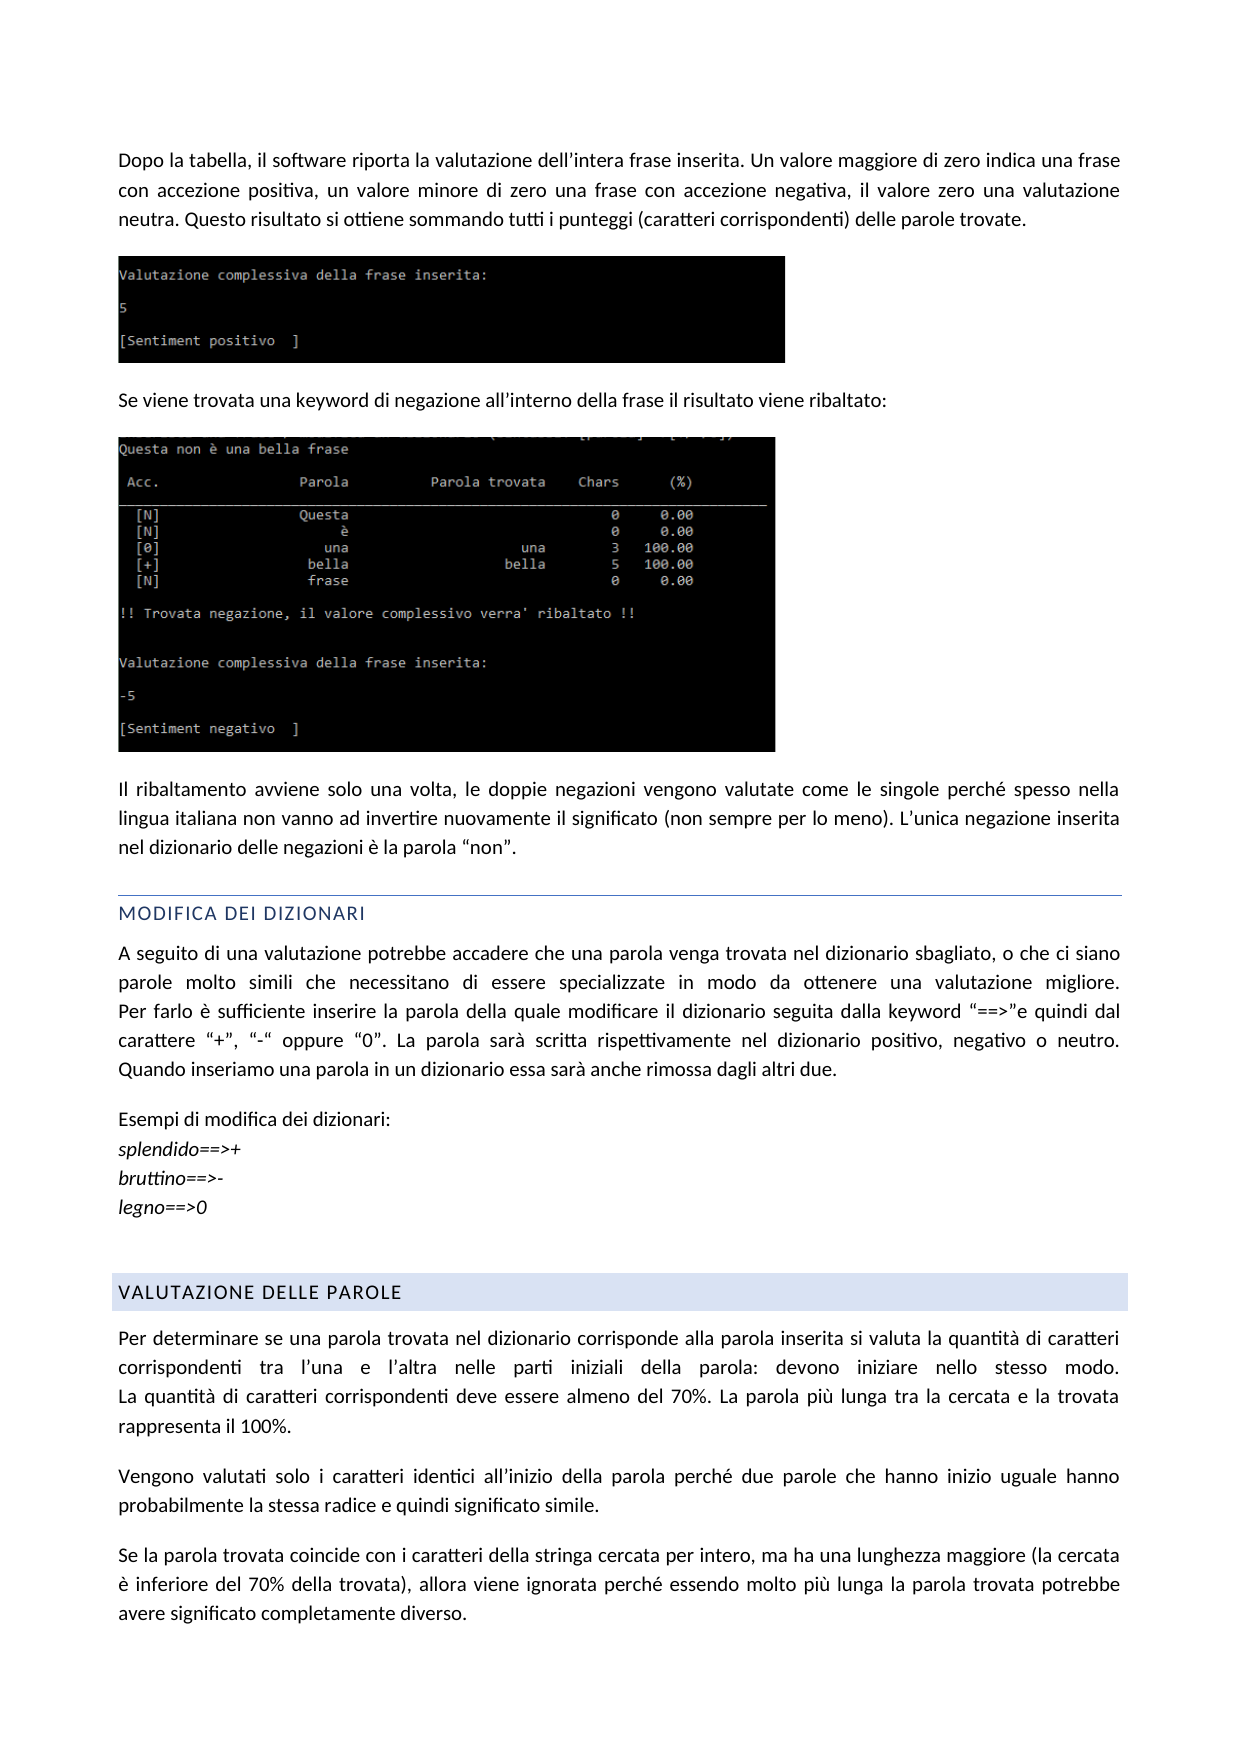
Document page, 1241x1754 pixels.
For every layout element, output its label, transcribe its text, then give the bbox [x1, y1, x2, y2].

text Esempi di modifica dei dizionari: splendido==>+ bruttino==>- legno==>0 [118, 1107, 1122, 1249]
text Se la parola trovata coincide con i caratteri della stringa cercata per intero, ma ha una lunghezza maggiore (la cercata è inferiore del 70% della trovata), allora viene ignorata perché essendo molto più lunga la parola trovata potrebbe avere significato completamente diverso. [118, 1542, 1122, 1626]
text Il ribaltamento avviene solo una volta, le doppie negazioni vengono valutate come le singole perché spesso nella lingua italiana non vanno ad invertire nuovamente il significato (non sempre per lo meno). L’unica negazione inserita nel dizionario delle negazioni è la parola “non”. [118, 776, 1122, 859]
picture [118, 256, 786, 363]
picture [118, 437, 776, 752]
text Se viene trovata una keyword di negazione all’interno della frase il risultato viene ribaltato: [118, 388, 1122, 413]
text A seguito di una valutazione potrebbe accadere che una parola venga trovata nel dizionario sbagliato, o che ci siano parole molto simili che necessitano di essere specializzate in modo da ottenere una valutazione migliore. Per farlo è sufficiente inserire la parola della quale modificare il dizionario seguita dalla keyword “==>”e quindi dal carattere “+”, “-“ oppure “0”. La parola sarà scritta rispettivamente nel dizionario positivo, negativo o neutro. Quando inseriamo una parola in un dizionario essa sarà anche rimossa dagli altri due. [118, 940, 1122, 1082]
subtitle Valutazione delle parole [118, 1280, 1122, 1305]
text Dopo la tabella, il software riporta la valutazione dell’intera frase inserita. Un valore maggiore di zero indica una frase con accezione positiva, un valore minore di zero una frase con accezione negativa, il valore zero una valutazione neutra. Questo risultato si ottiene sommando tutti i punteggi (caratteri corrispondenti) delle parole trovate. [118, 148, 1122, 231]
subtitle Modifica dei dizionari [118, 896, 1122, 926]
text Vengono valutati solo i caratteri identici all’inizio della parola perché due parole che hanno inizio uguale hanno probabilmente la stessa radice e quindi significato simile. [118, 1463, 1122, 1517]
text Per determinare se una parola trovata nel dizionario corrisponde alla parola inserita si valuta la quantità di caratteri corrispondenti tra l’una e l’altra nelle parti iniziali della parola: devono iniziare nello stesso modo. La quantità di caratteri corrispondenti deve essere almeno del 70%. La parola più lunga tra la cercata e la trovata rappresenta il 100%. [118, 1325, 1122, 1438]
